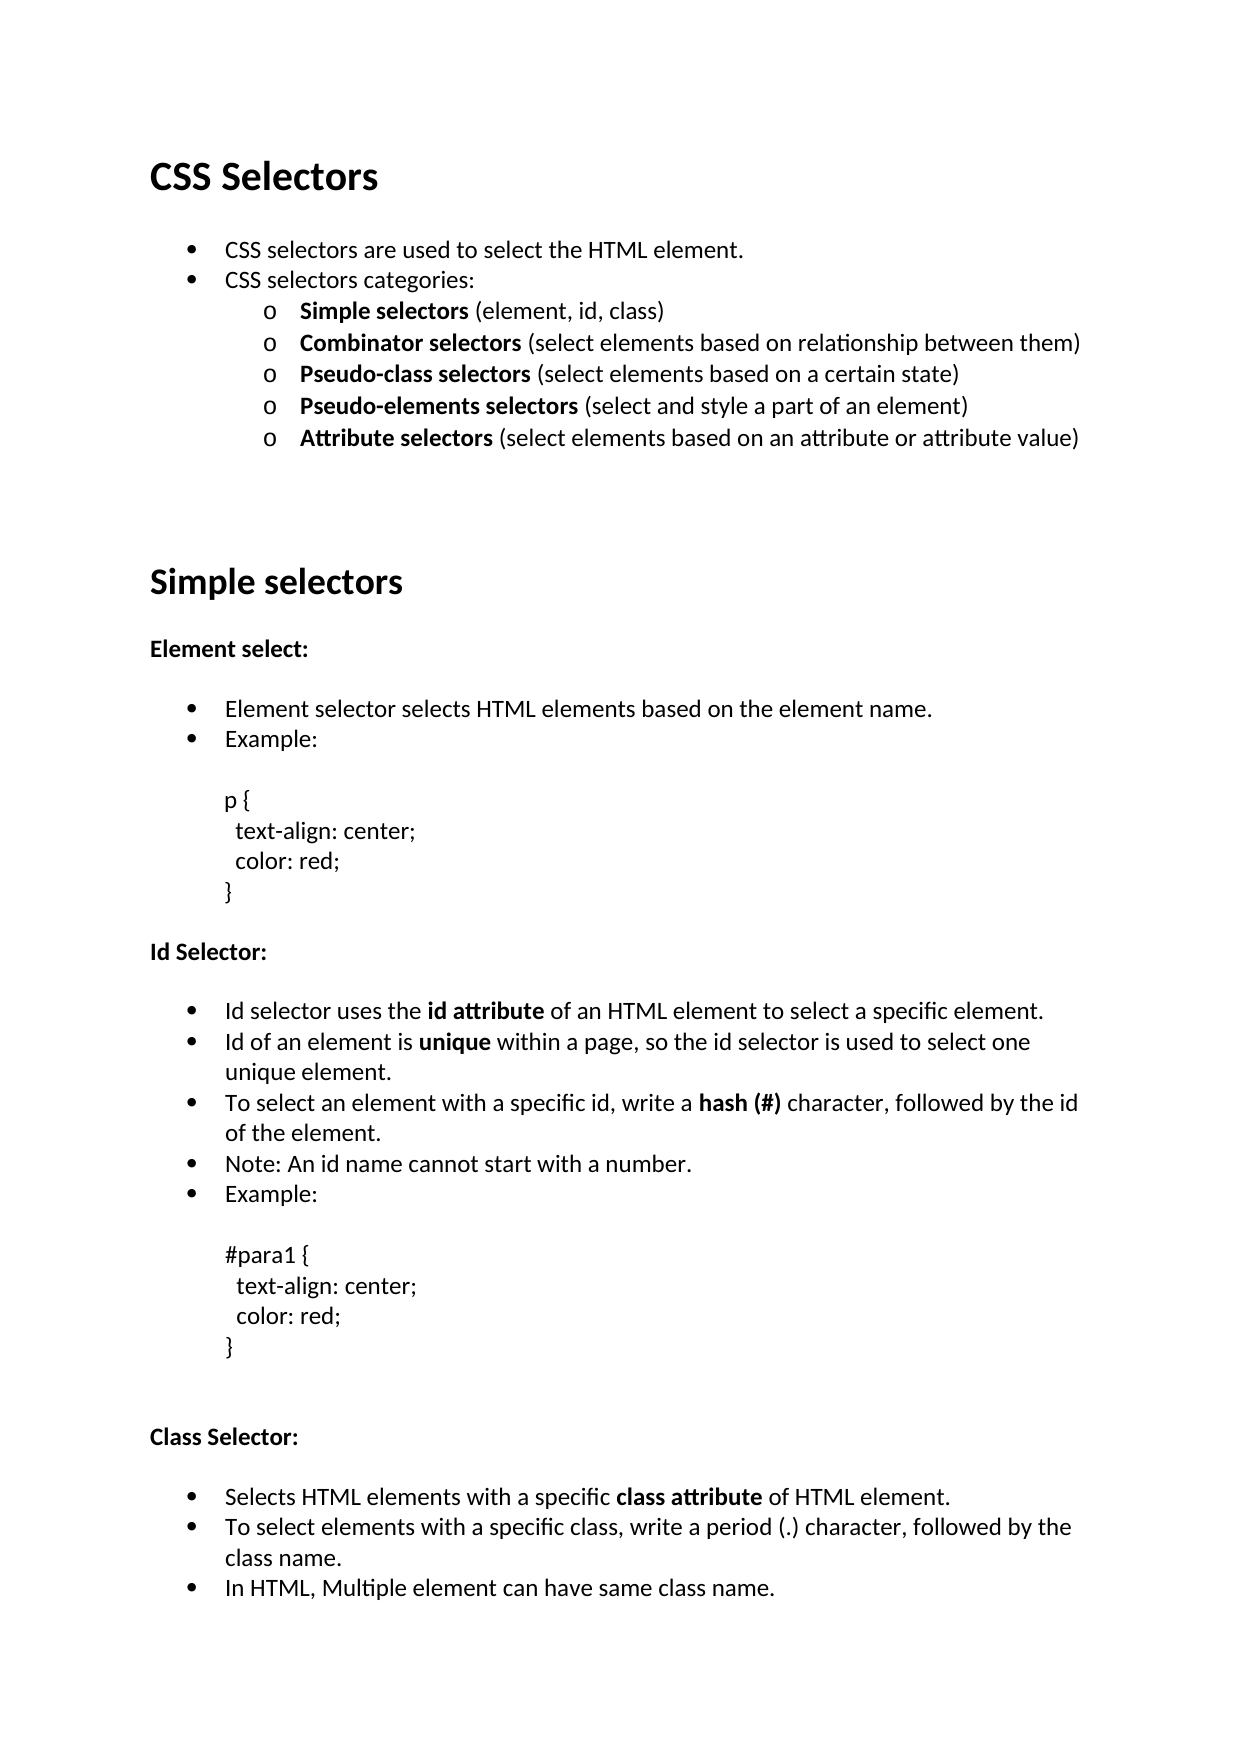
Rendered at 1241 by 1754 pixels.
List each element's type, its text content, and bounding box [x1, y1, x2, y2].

list Id of an element is unique within a page, so the id selector is used to select one unique element. [187, 1026, 1090, 1087]
list To select elements with a specific class, write a period (.) character, followed by the class name. [187, 1511, 1090, 1572]
list Combinator selectors (select elements based on relationship between them) [262, 327, 1090, 359]
list Example: [187, 723, 1090, 754]
list In HTML, Multiple element can have same class name. [187, 1572, 1090, 1603]
text CSS Selectors [150, 150, 1090, 201]
text Id Selector: [150, 936, 1090, 966]
list Pseudo-class selectors (select elements based on a certain state) [262, 359, 1090, 390]
text Simple selectors [150, 558, 1090, 604]
list Simple selectors (element, id, class) [262, 295, 1090, 327]
list #para1 { text-align: center; color: red; } [225, 1239, 1090, 1362]
list } [224, 876, 1090, 906]
list CSS selectors categories: [187, 264, 1090, 295]
list Note: An id name cannot start with a number. [187, 1148, 1090, 1178]
list color: red; [224, 845, 1090, 876]
list Pseudo-elements selectors (select and style a part of an element) [262, 390, 1090, 422]
list text-align: center; [224, 815, 1090, 845]
list Id selector uses the id attribute of an HTML element to select a specific element. [187, 995, 1090, 1026]
list Selects HTML elements with a specific class attribute of HTML element. [187, 1481, 1090, 1511]
list CSS selectors are used to select the HTML element. [187, 234, 1090, 264]
text Element select: [150, 633, 1090, 664]
list Example: [187, 1178, 1090, 1209]
list p { [224, 784, 1090, 815]
text Class Selector: [150, 1421, 1090, 1452]
list Attribute selectors (select elements based on an attribute or attribute value) [262, 422, 1090, 454]
list To select an element with a specific id, write a hash (#) character, followed by the id of the element. [187, 1087, 1090, 1148]
list Element selector selects HTML elements based on the element name. [187, 693, 1090, 723]
